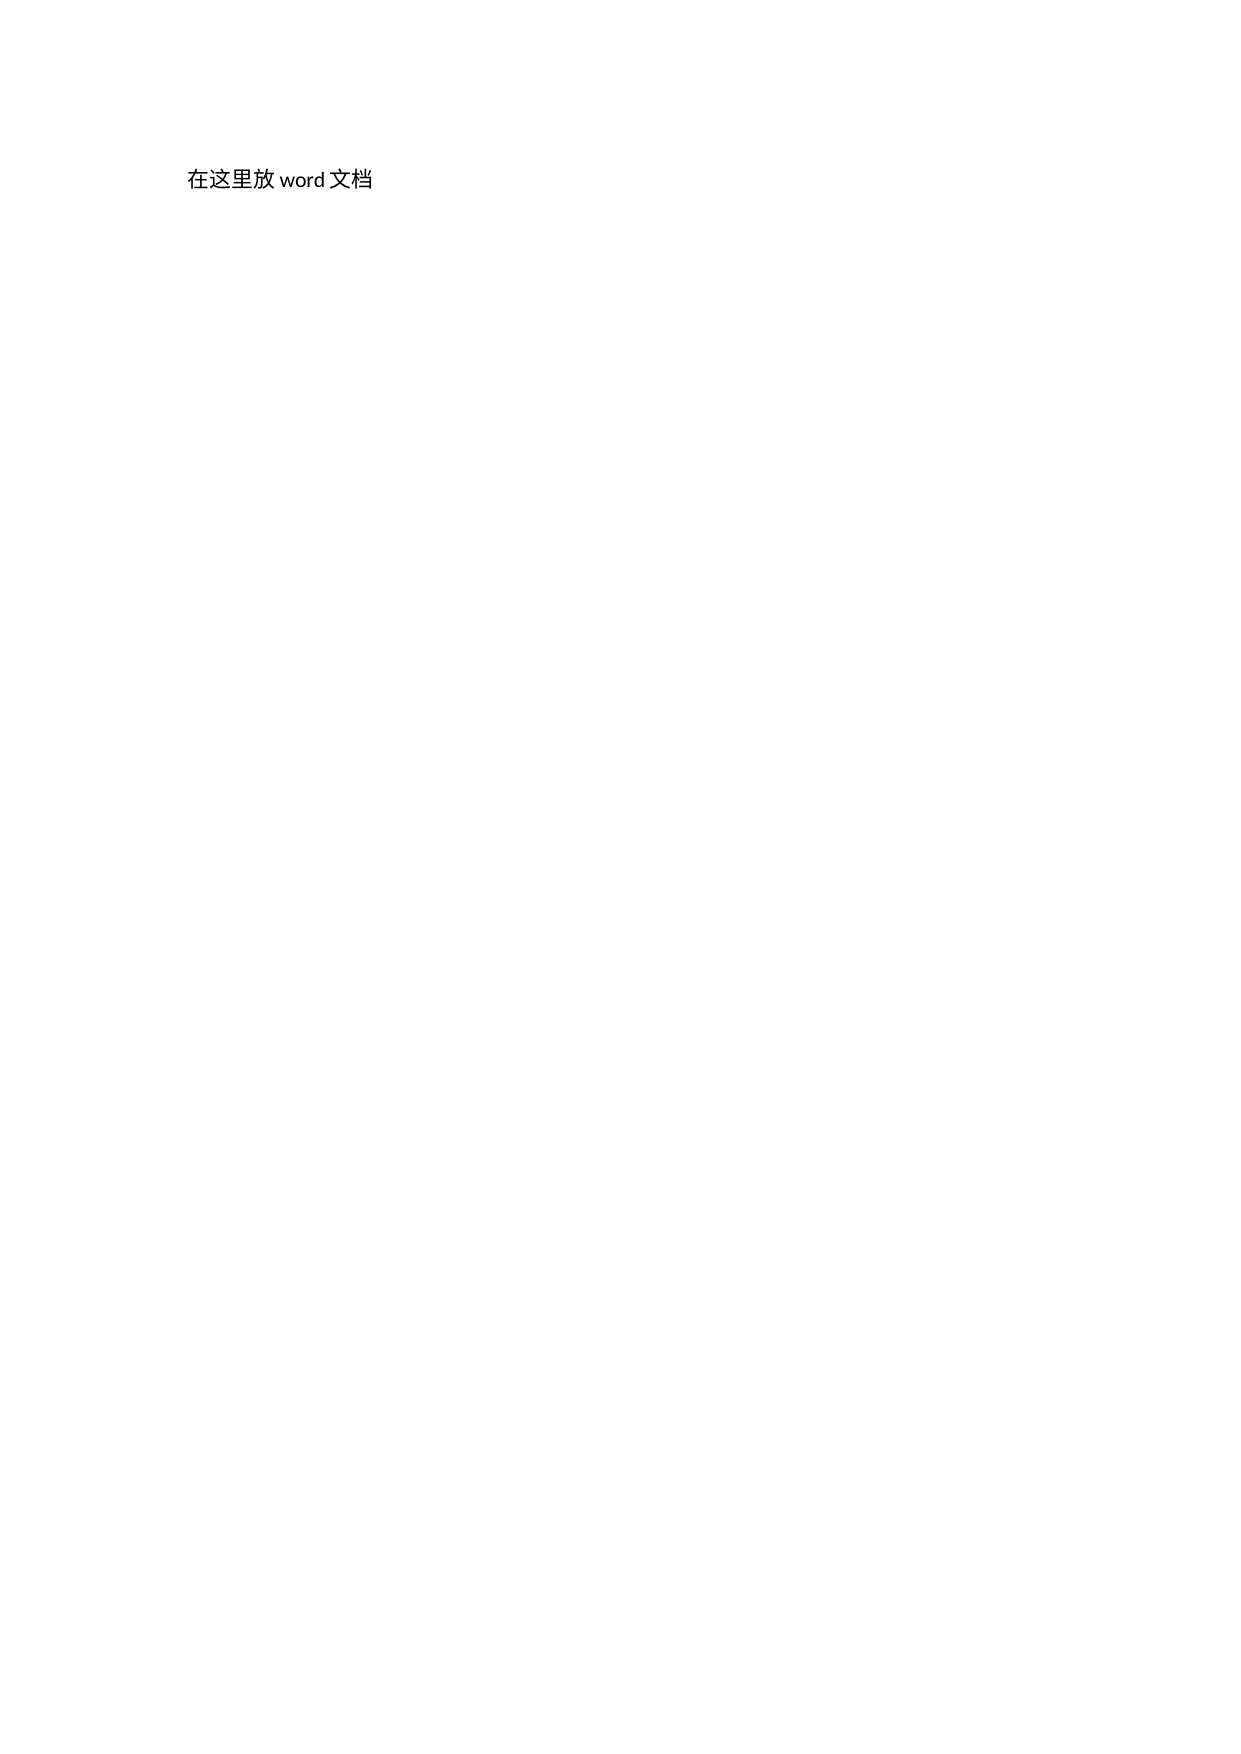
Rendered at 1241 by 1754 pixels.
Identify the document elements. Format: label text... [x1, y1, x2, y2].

text 在这里放word文档 [187, 162, 1053, 194]
